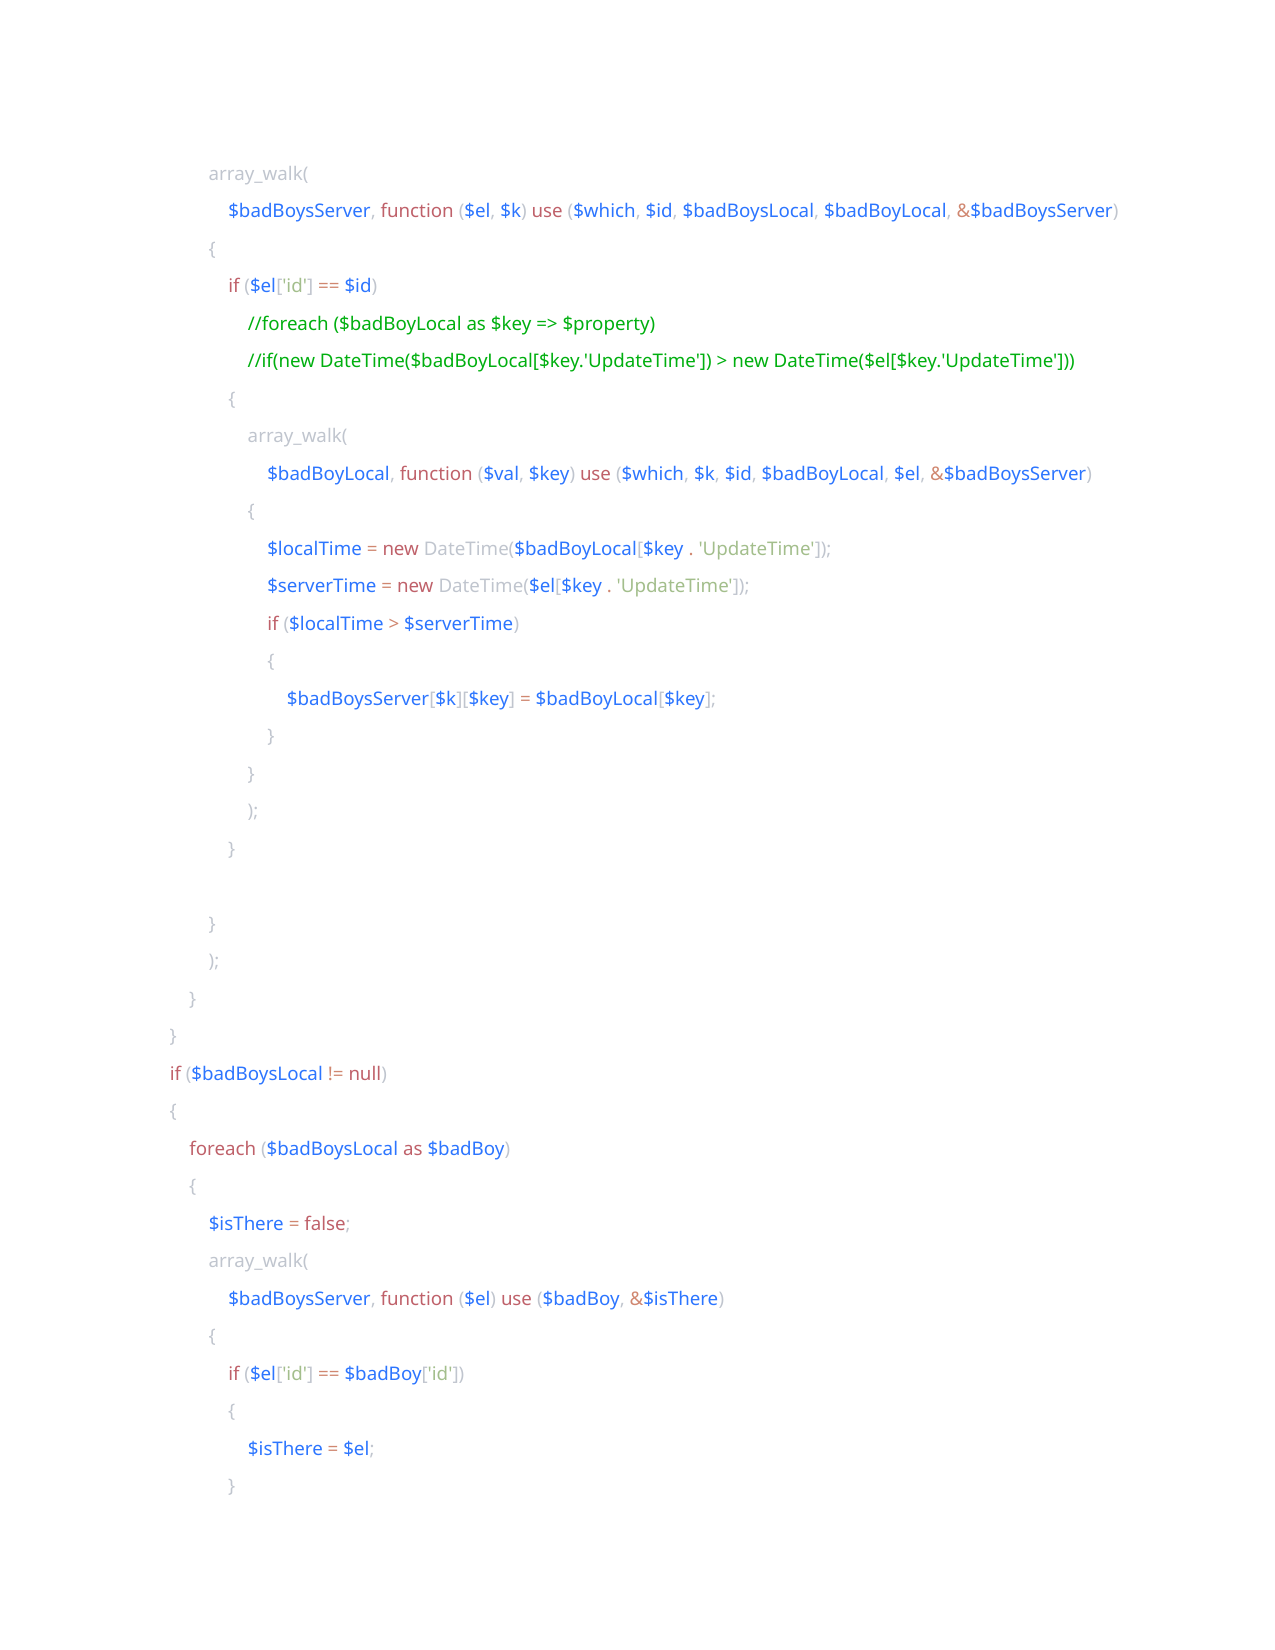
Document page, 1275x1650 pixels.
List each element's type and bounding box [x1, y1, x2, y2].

text [150, 150, 1125, 1500]
